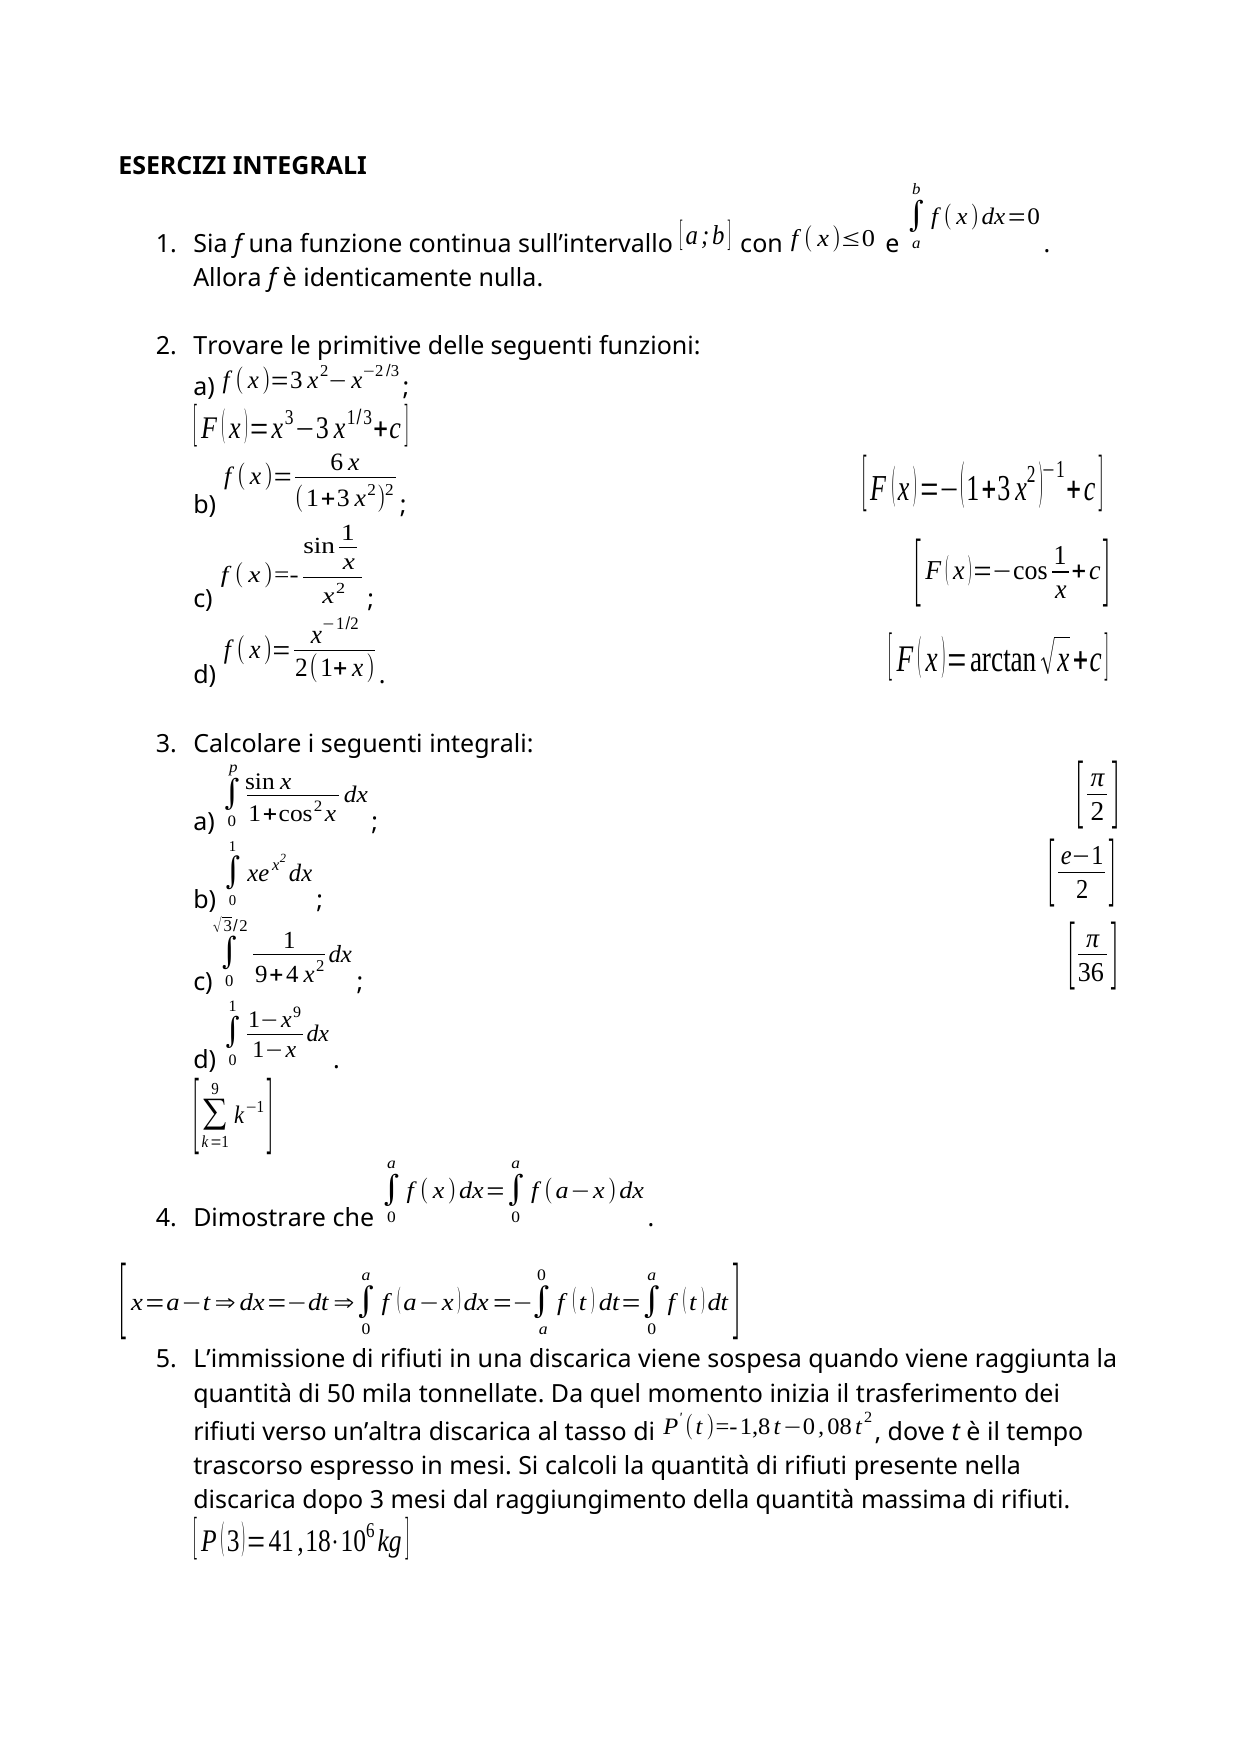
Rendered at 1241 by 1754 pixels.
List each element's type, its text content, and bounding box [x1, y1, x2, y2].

text a) ; [193, 759, 1122, 837]
text c) ; [193, 520, 1122, 615]
text a) ; [193, 362, 1122, 448]
text b) ; [193, 448, 1122, 520]
list Dimostrare che . [156, 1155, 1122, 1233]
list Trovare le primitive delle seguenti funzioni: [156, 328, 1122, 362]
text ESERCIZI INTEGRALI [118, 148, 1122, 182]
list L’immissione di rifiuti in una discarica viene sospesa quando viene raggiunta la quantità di 50 mila tonnellate. Da quel momento inizia il trasferimento dei rifiuti verso un’altra discarica al tasso di , dove t è il tempo trascorso espresso in mesi. Si calcoli la quantità di rifiuti presente nella discarica dopo 3 mesi dal raggiungimento della quantità massima di rifiuti. [156, 1341, 1122, 1562]
list Sia f una funzione continua sull’intervallo con e . Allora f è identicamente nulla. [156, 182, 1122, 294]
list Calcolare i seguenti integrali: [156, 725, 1122, 759]
text c); [193, 916, 1122, 998]
text d) . [193, 998, 1122, 1155]
text b) ; [193, 837, 1122, 916]
text d) . [193, 615, 1122, 691]
